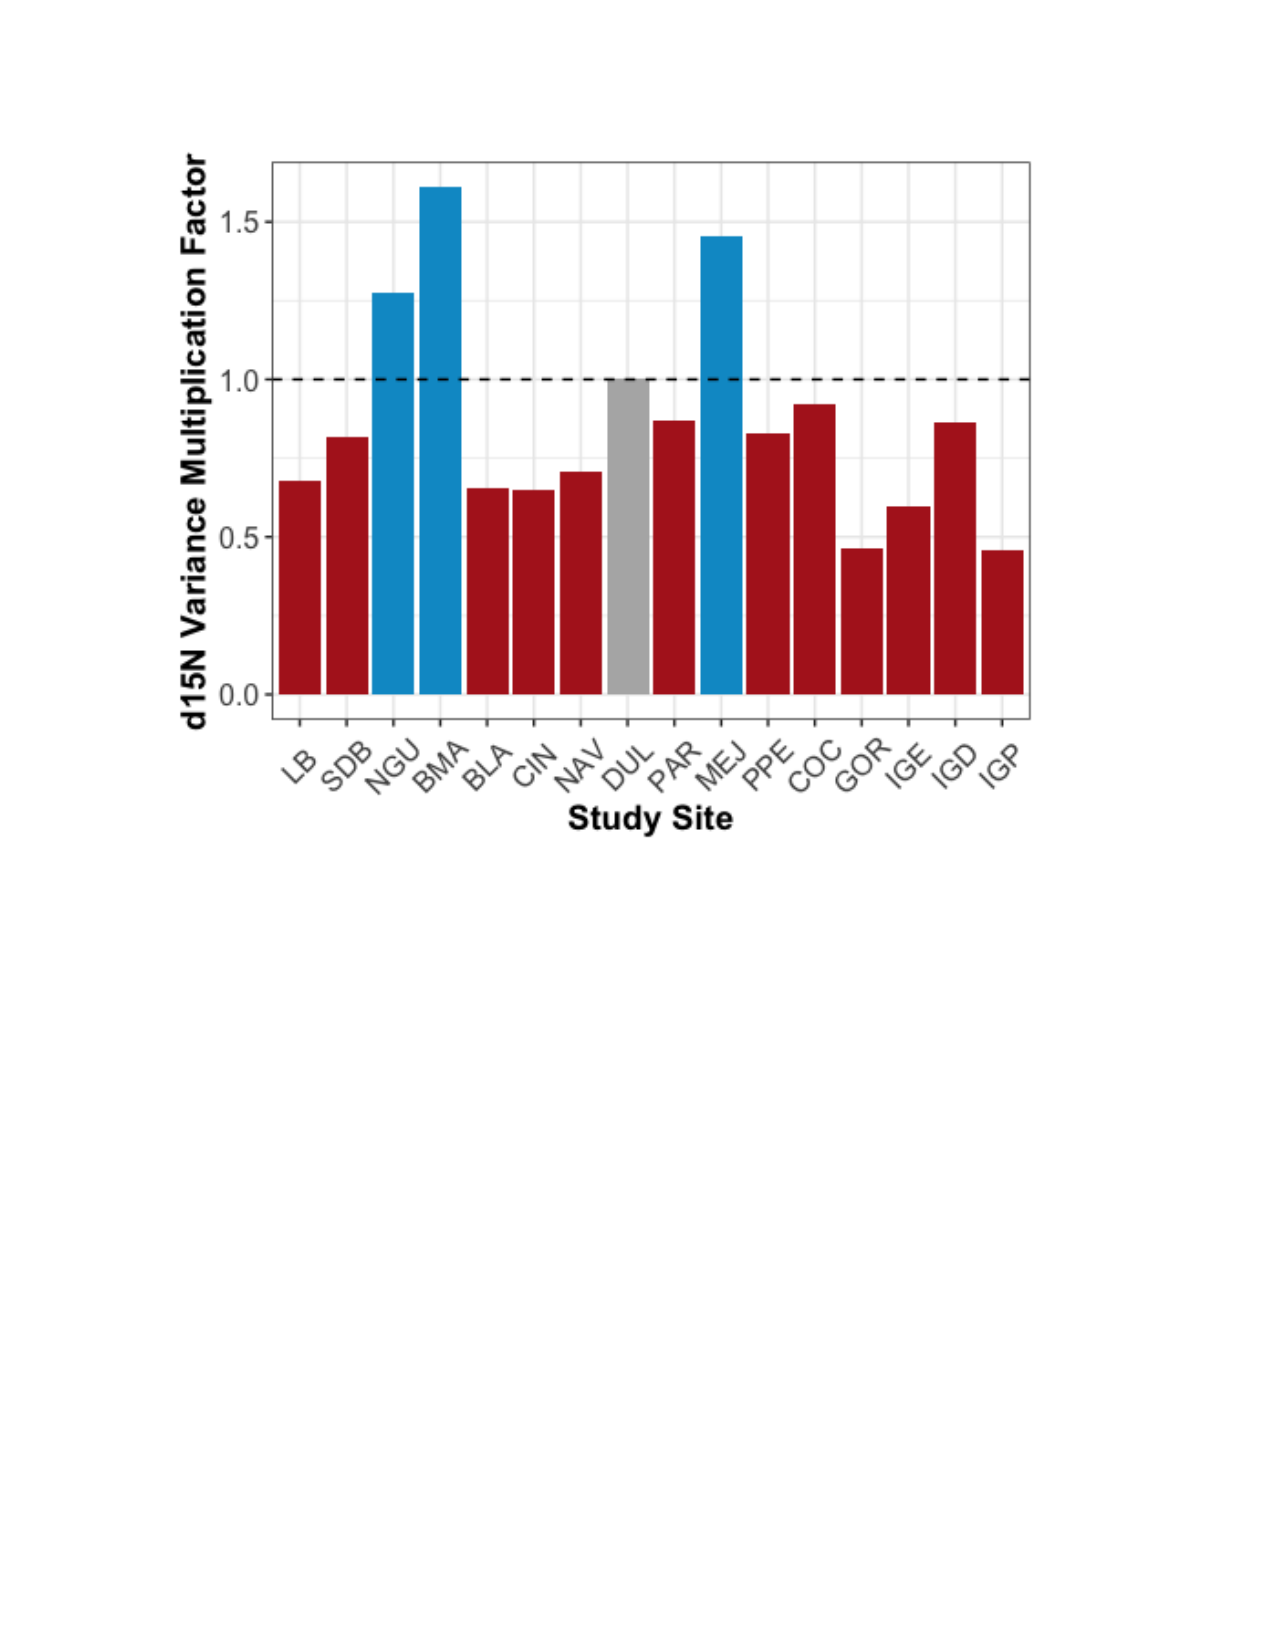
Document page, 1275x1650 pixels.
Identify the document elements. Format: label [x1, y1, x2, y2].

picture [168, 150, 1044, 850]
